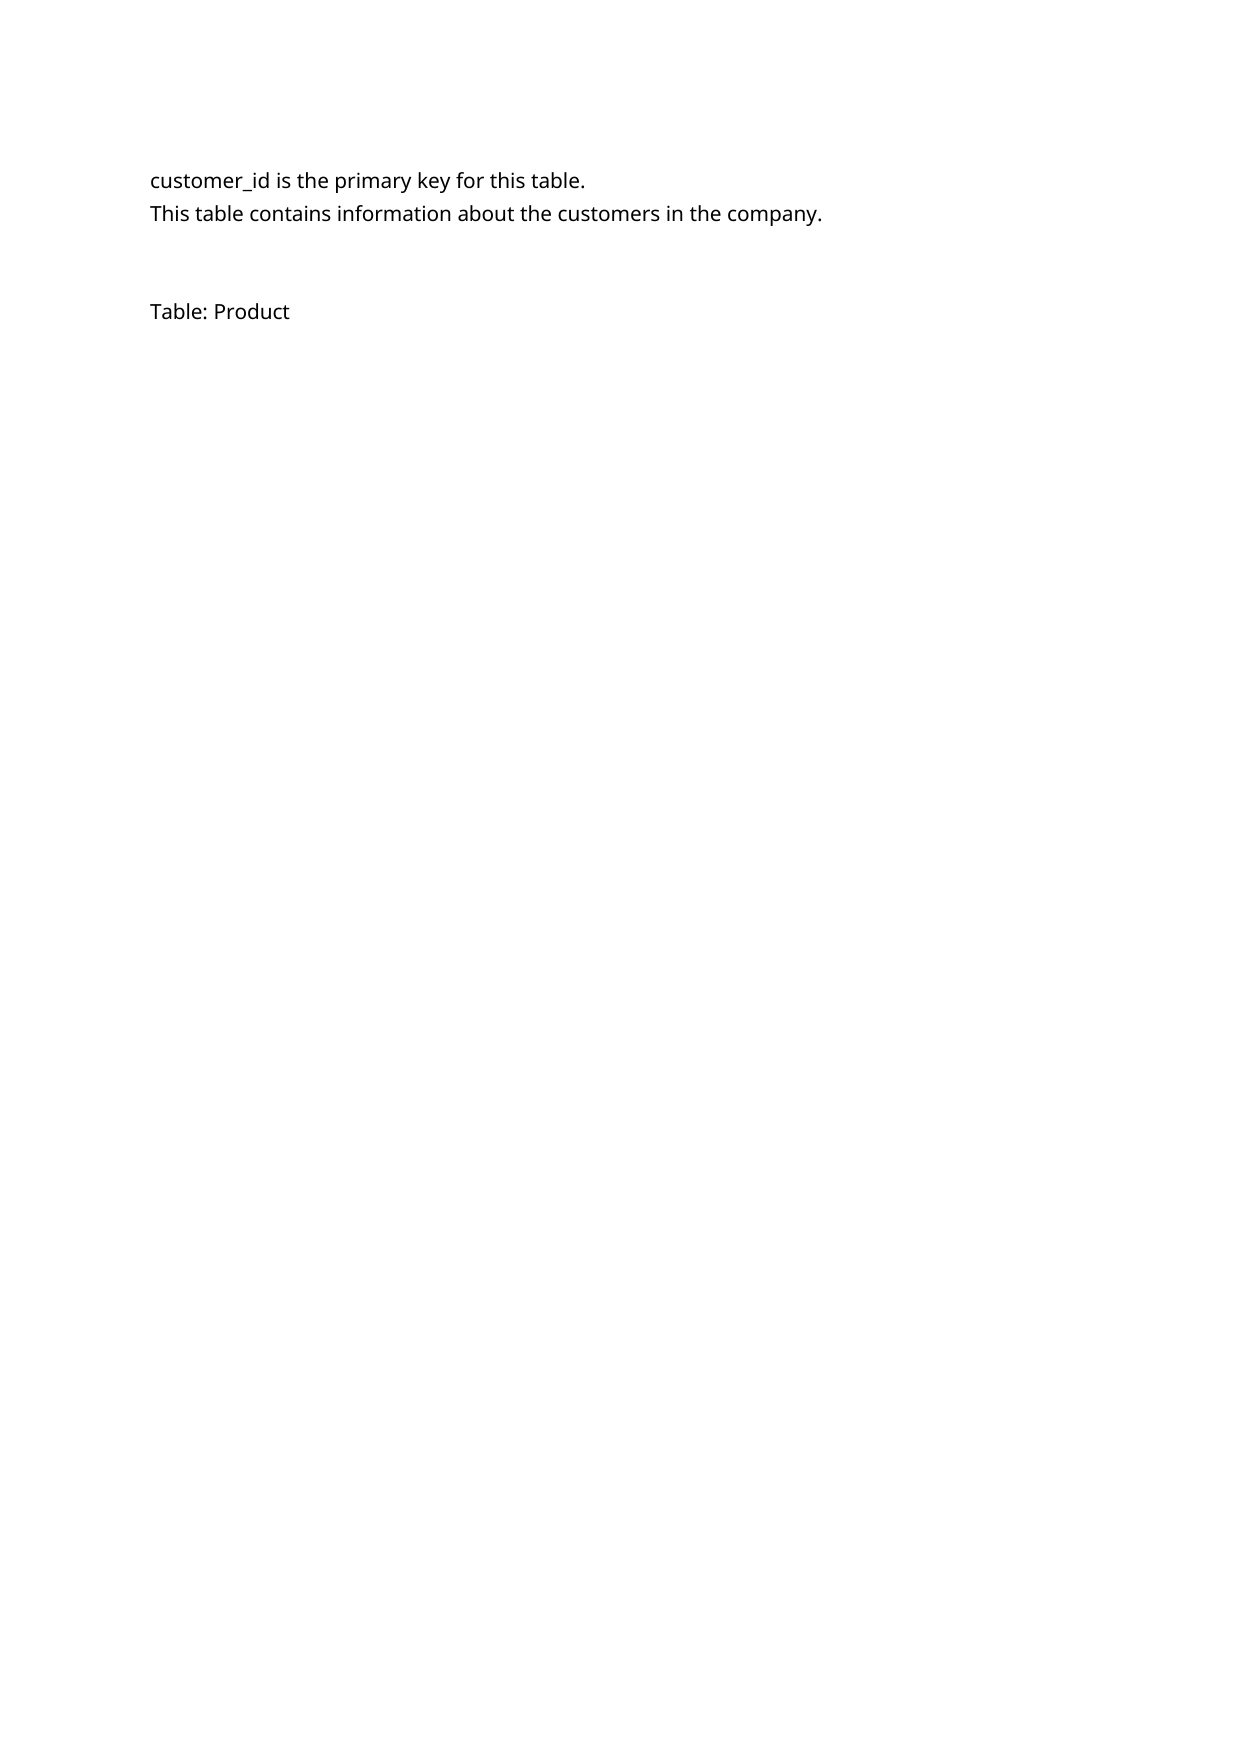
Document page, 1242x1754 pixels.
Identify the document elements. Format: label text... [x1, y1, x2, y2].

text customer_id is the primary key for this table. [150, 167, 1102, 195]
text This table contains information about the customers in the company. [150, 199, 1102, 227]
text Table: Product [150, 297, 1102, 325]
